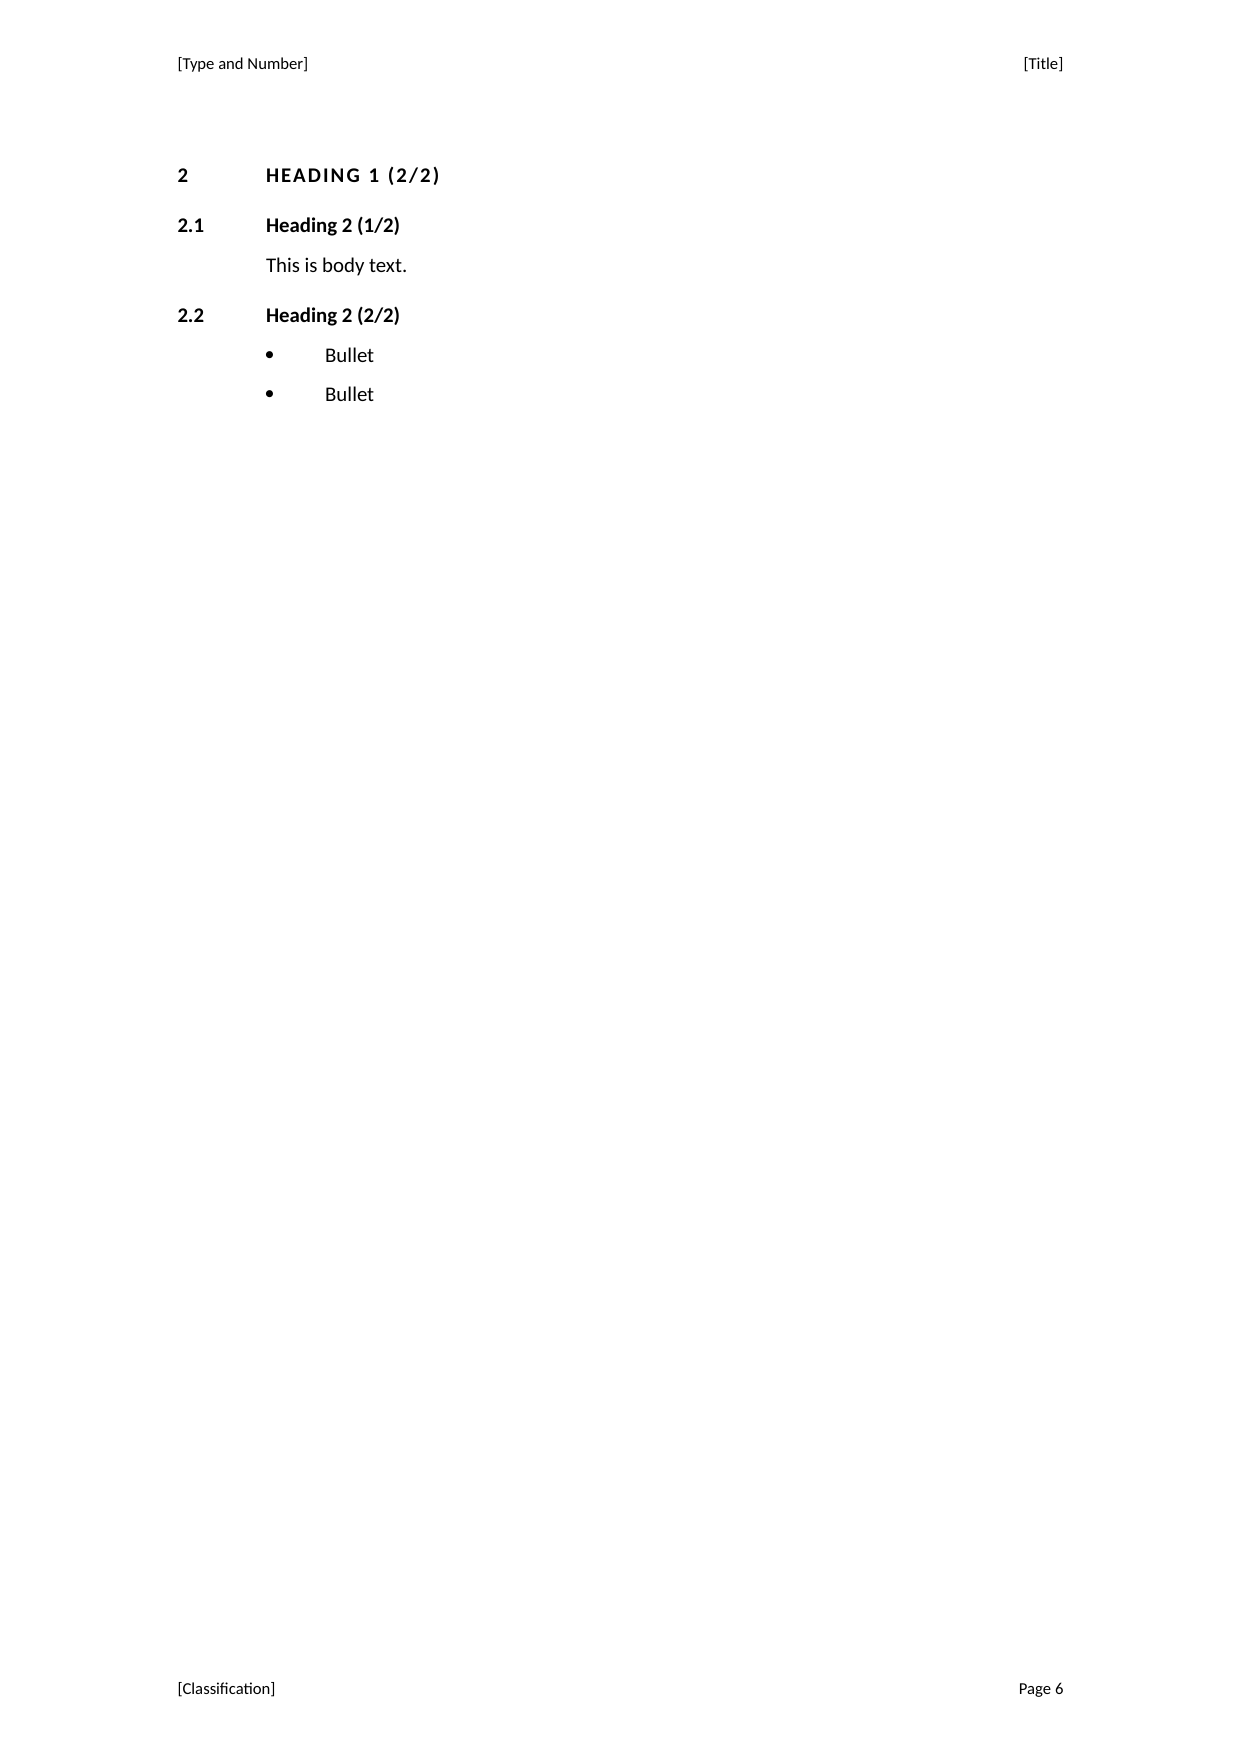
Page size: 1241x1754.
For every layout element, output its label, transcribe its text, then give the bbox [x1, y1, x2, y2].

subtitle Heading 2 (1/2) [177, 213, 1063, 238]
list Bullet [266, 342, 1063, 367]
subtitle Heading 1 (2/2) [177, 163, 1063, 188]
list Bullet [266, 381, 1063, 407]
subtitle Heading 2 (2/2) [177, 302, 1063, 328]
subtitle This is body text. [266, 252, 1063, 278]
